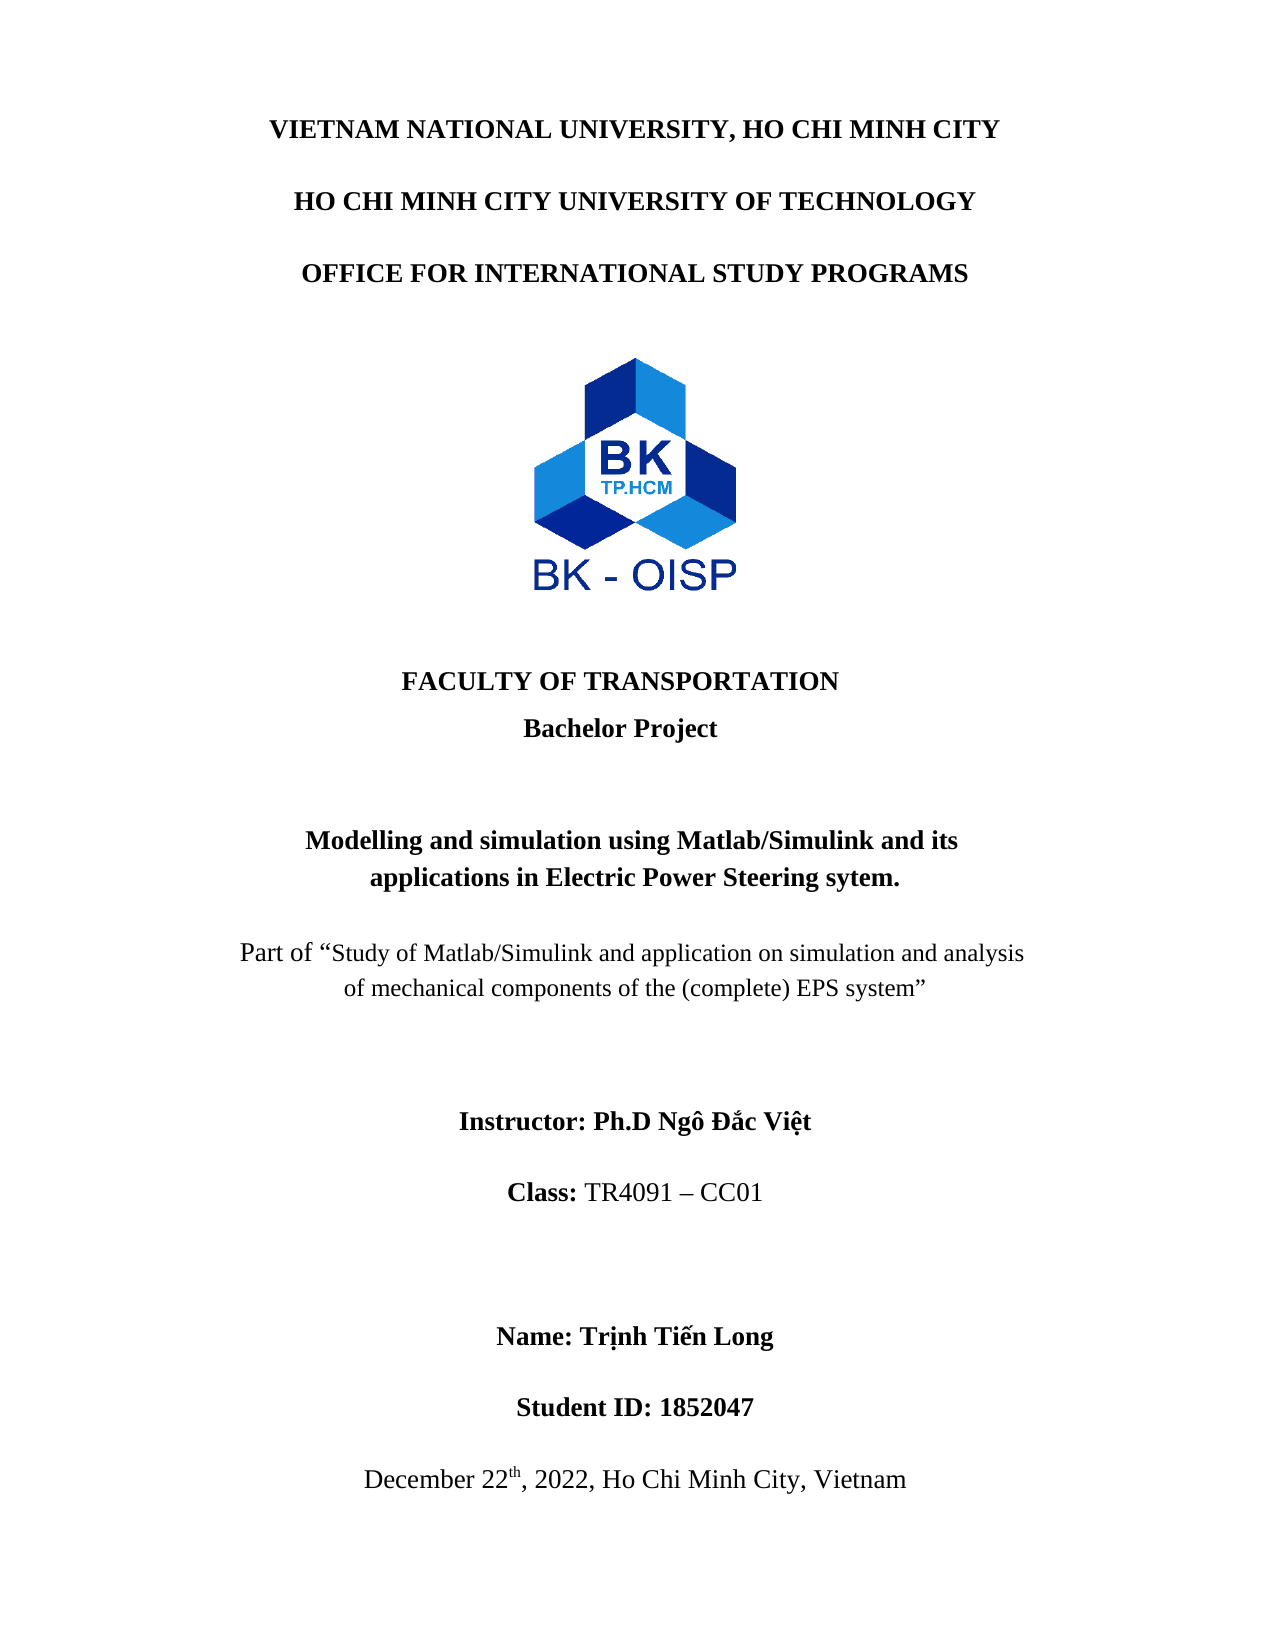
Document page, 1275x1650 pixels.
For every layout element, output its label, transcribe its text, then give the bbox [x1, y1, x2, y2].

picture [530, 354, 740, 610]
text Student ID: 1852047 [103, 1391, 1269, 1423]
text VIETNAM NATIONAL UNIVERSITY, HO CHI MINH CITY [103, 114, 1196, 145]
text applications in Electric Power Steering sytem. [57, 861, 1140, 892]
text FACULTY OF TRANSPORTATION [103, 329, 1196, 697]
text HO CHI MINH CITY UNIVERSITY OF TECHNOLOGY [103, 185, 1196, 216]
text Bachelor Project [103, 712, 1140, 743]
text Instructor: Ph.D Ngô Đắc Việt [103, 1105, 1196, 1136]
text Name: Trịnh Tiến Long [103, 1320, 1269, 1351]
text Part of “Study of Matlab/Simulink and application on simulation and analysis [57, 936, 1140, 967]
text OFFICE FOR INTERNATIONAL STUDY PROGRAMS [103, 257, 1196, 288]
text Modelling and simulation using Matlab/Simulink and its [57, 824, 1140, 855]
text Class: TR4091 – CC01 [103, 1176, 1196, 1208]
text of mechanical components of the (complete) EPS system” [57, 973, 1140, 1002]
text December 22th, 2022, Ho Chi Minh City, Vietnam [103, 1463, 1196, 1494]
